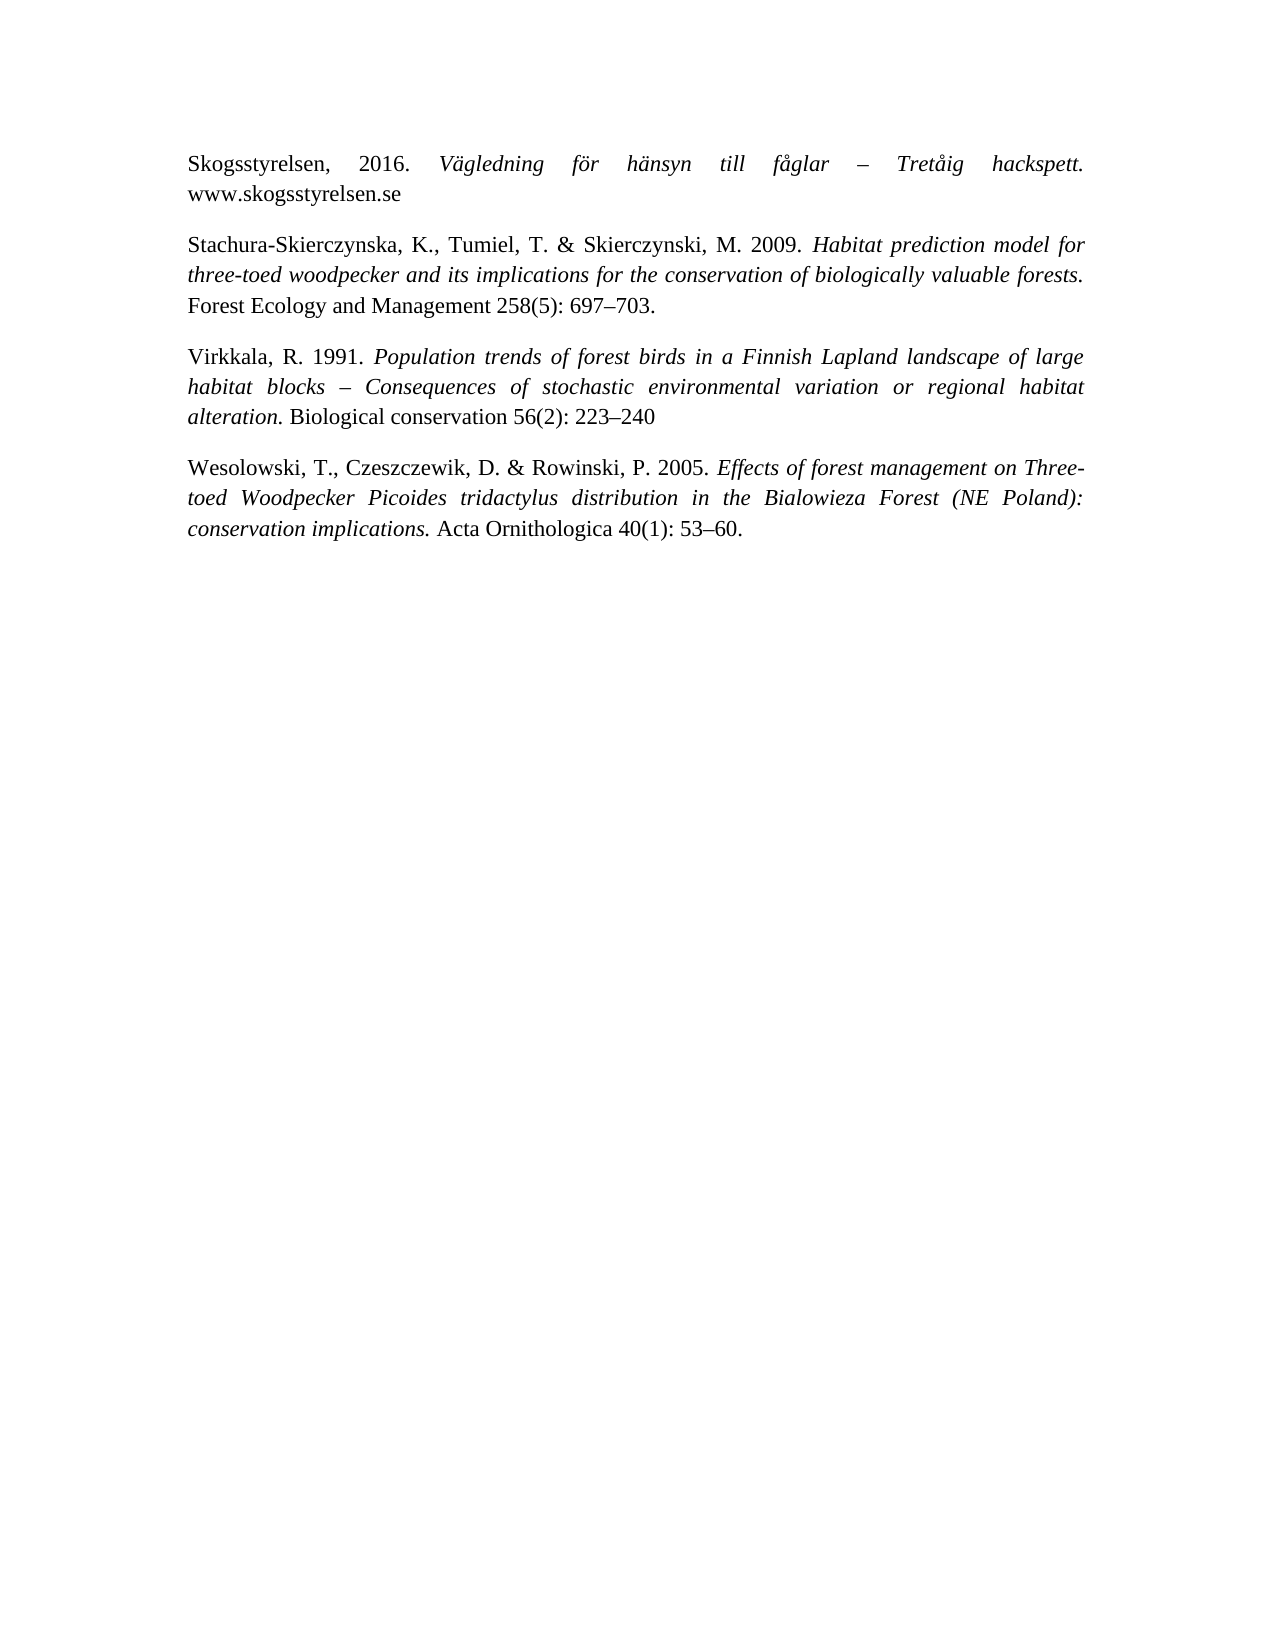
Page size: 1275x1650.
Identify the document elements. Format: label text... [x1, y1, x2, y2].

text Wesolowski, T., Czeszczewik, D. & Rowinski, P. 2005. Effects of forest management on Three-toed Woodpecker Picoides tridactylus distribution in the Bialowieza Forest (NE Poland): conservation implications. Acta Ornithologica 40(1): 53–60. [187, 454, 1087, 541]
text Stachura-Skierczynska, K., Tumiel, T. & Skierczynski, M. 2009. Habitat prediction model for three-toed woodpecker and its implications for the conservation of biologically valuable forests. Forest Ecology and Management 258(5): 697–703. [187, 231, 1087, 318]
text Virkkala, R. 1991. Population trends of forest birds in a Finnish Lapland landscape of large habitat blocks – Consequences of stochastic environmental variation or regional habitat alteration. Biological conservation 56(2): 223–240 [187, 343, 1087, 429]
text Skogsstyrelsen, 2016. Vägledning för hänsyn till fåglar – Tretåig hackspett. www.skogsstyrelsen.se [187, 150, 1087, 207]
